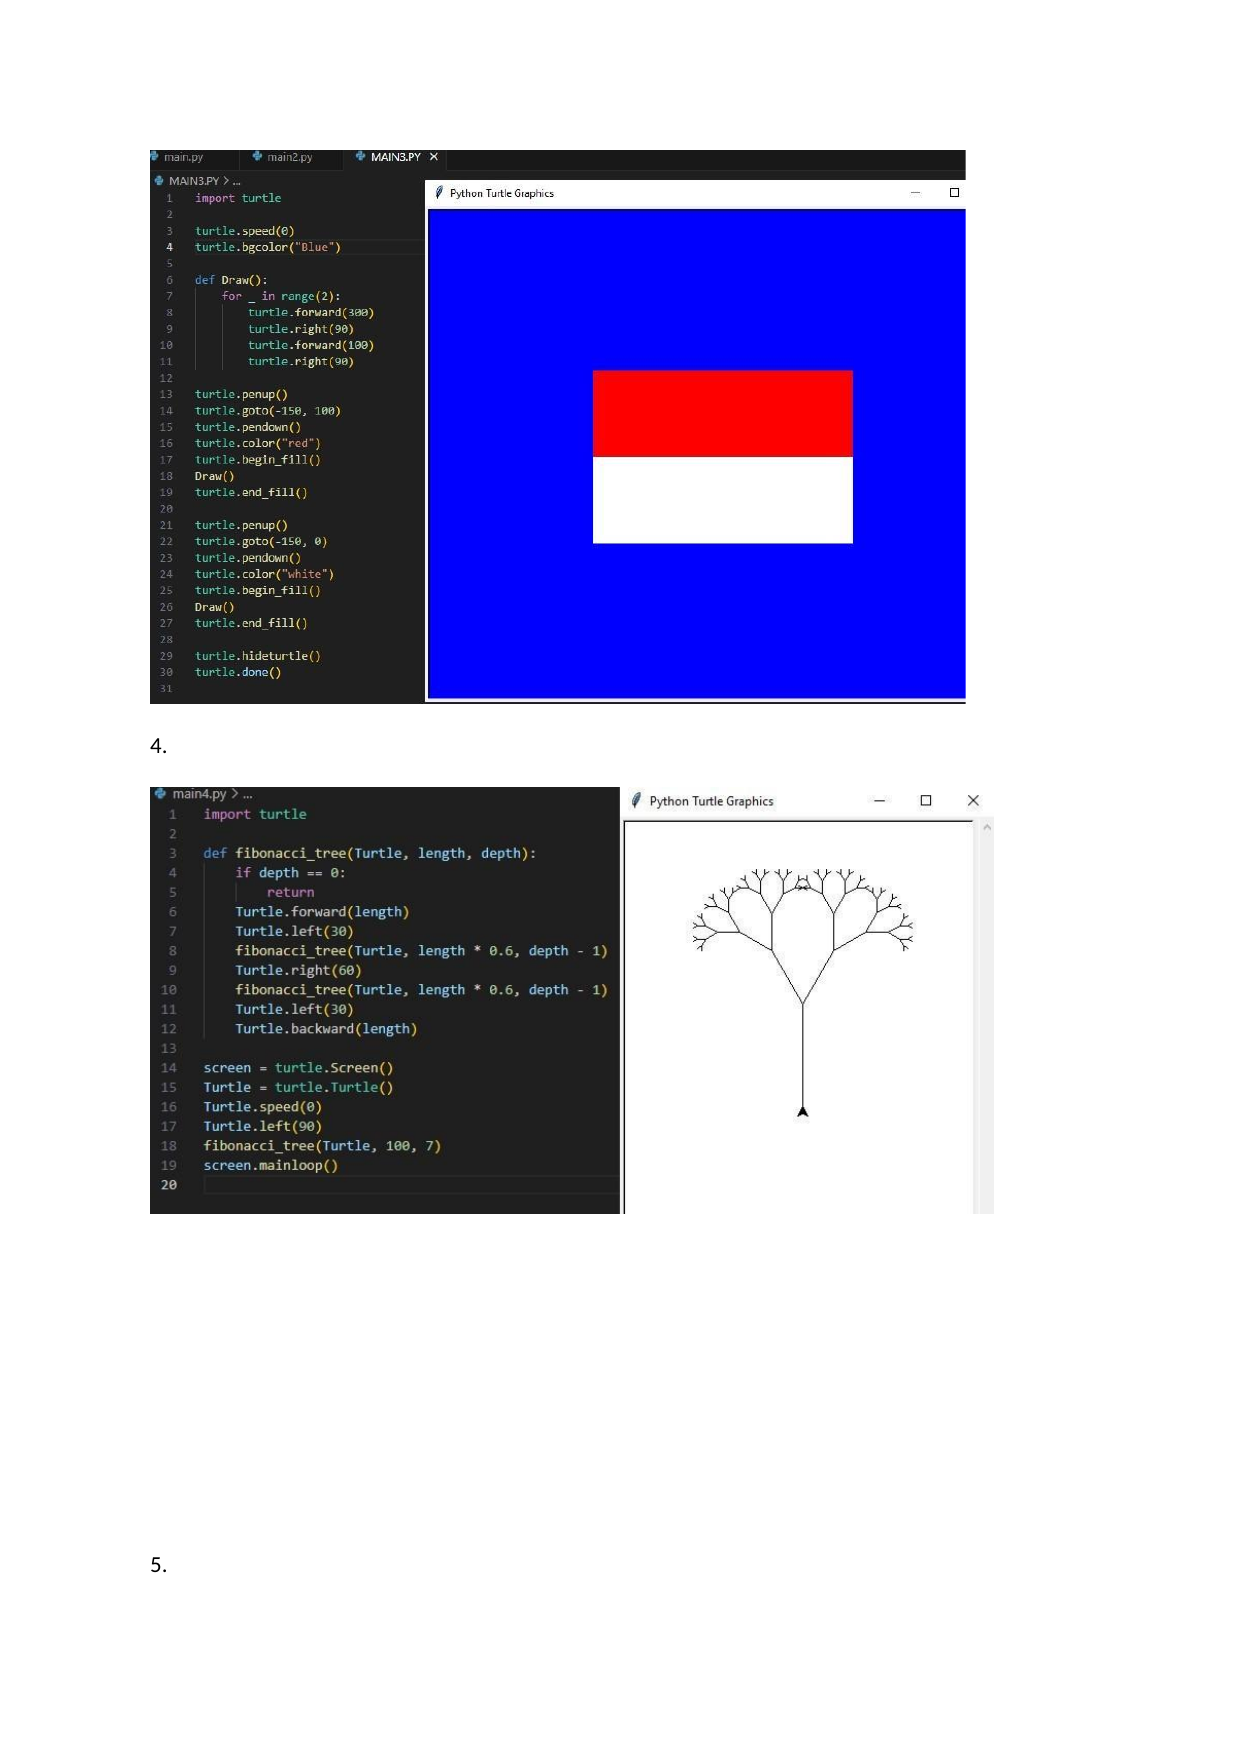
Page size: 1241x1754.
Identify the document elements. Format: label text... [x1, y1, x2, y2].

picture [150, 787, 994, 1214]
picture [150, 150, 966, 704]
text 5. [150, 1550, 1090, 1578]
text 4. [150, 731, 1090, 759]
